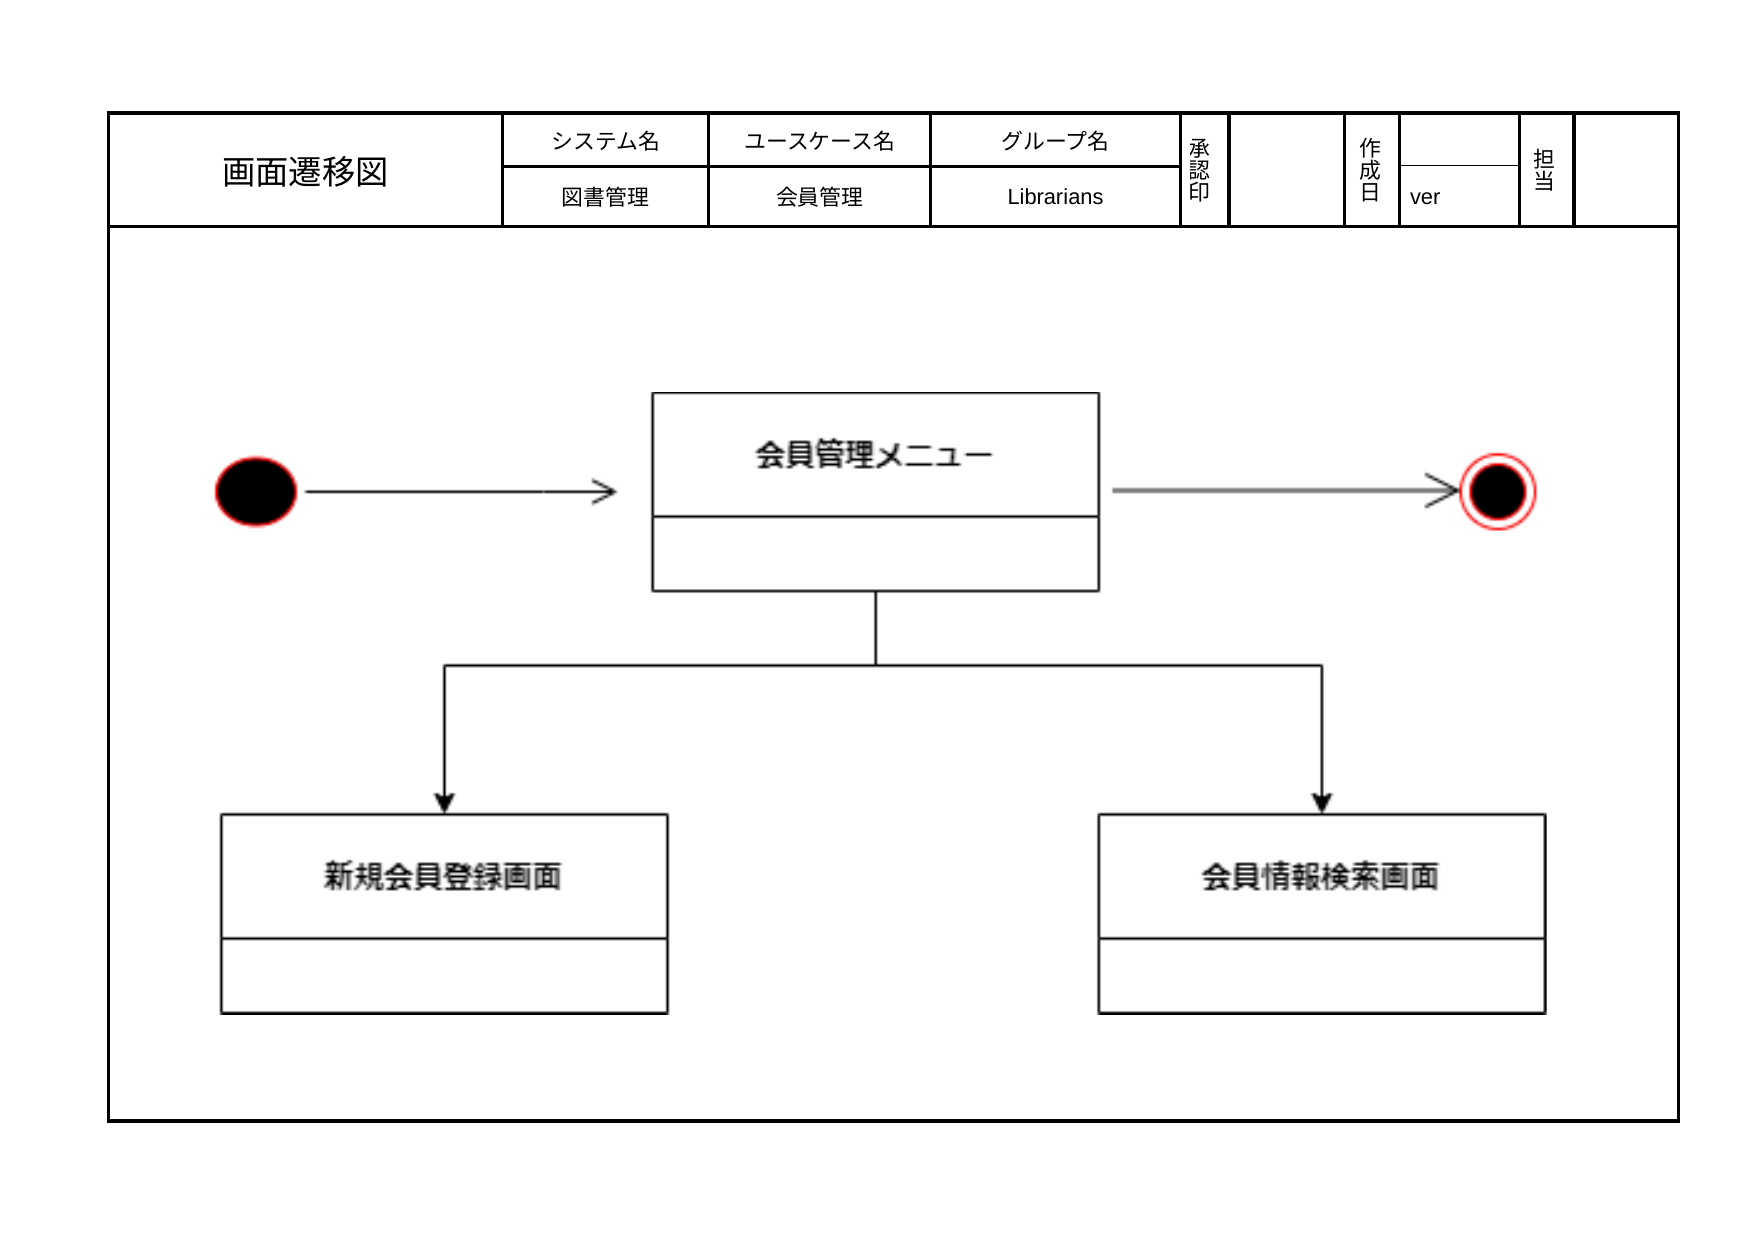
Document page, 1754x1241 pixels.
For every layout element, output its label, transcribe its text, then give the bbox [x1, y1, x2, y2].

table_cell 会員管理 [710, 168, 929, 225]
table_header システム名 [504, 115, 707, 164]
table_cell 図書管理 [504, 168, 707, 225]
table_header 承認印 [1182, 115, 1227, 225]
table_cell ver [1401, 166, 1518, 225]
table_header 担当 [1521, 115, 1572, 225]
table_header [1231, 115, 1343, 225]
table_header [1401, 115, 1518, 164]
table_header ユースケース名 [710, 115, 929, 164]
table_header 作成日 [1346, 115, 1398, 225]
table_header 画面遷移図 [110, 115, 501, 225]
table_header グループ名 [932, 115, 1179, 164]
table_cell [110, 228, 1677, 1119]
table_header [1576, 115, 1677, 225]
picture [206, 392, 1547, 1015]
table_cell Librarians [932, 168, 1179, 225]
